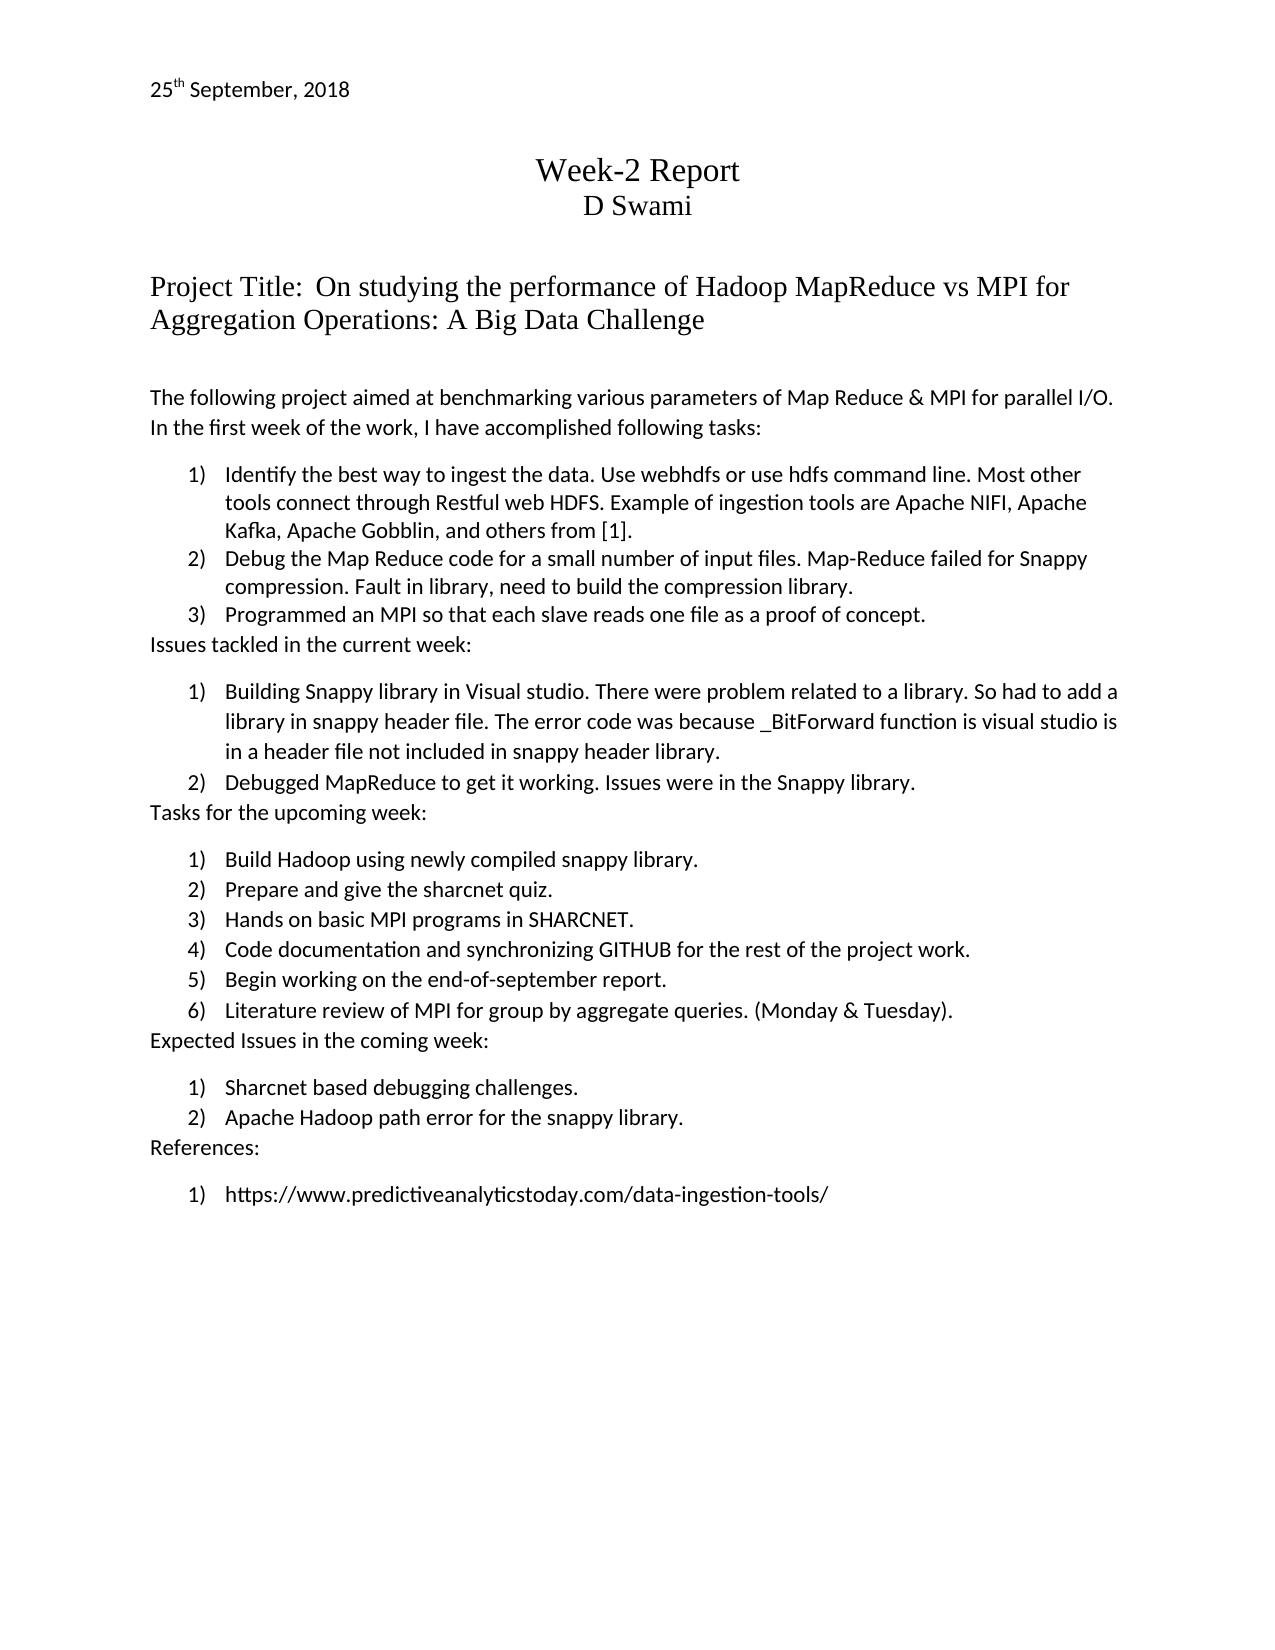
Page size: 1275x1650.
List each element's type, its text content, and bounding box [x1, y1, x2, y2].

list Code documentation and synchronizing GITHUB for the rest of the project work. [187, 935, 1125, 963]
list Hands on basic MPI programs in SHARCNET. [187, 905, 1125, 933]
title Week-2 Report [150, 150, 1125, 188]
list Begin working on the end-of-september report. [187, 966, 1125, 993]
list Debugged MapReduce to get it working. Issues were in the Snappy library. [187, 768, 1125, 796]
list Debug the Map Reduce code for a small number of input files. Map-Reduce failed for Snappy compression. Fault in library, need to build the compression library. [187, 544, 1125, 600]
list Apache Hadoop path error for the snappy library. [187, 1103, 1125, 1131]
list Prepare and give the sharcnet quiz. [187, 875, 1125, 903]
text Issues tackled in the current week: [150, 630, 1125, 658]
list Programmed an MPI so that each slave reads one file as a proof of concept. [187, 600, 1125, 628]
text The following project aimed at benchmarking various parameters of Map Reduce & MPI for parallel I/O. In the first week of the work, I have accomplished following tasks: [150, 383, 1125, 441]
text Expected Issues in the coming week: [150, 1026, 1125, 1054]
list Build Hadoop using newly compiled snappy library. [187, 845, 1125, 873]
title D Swami [150, 188, 1125, 222]
title Project Title: On studying the performance of Hadoop MapReduce vs MPI for Aggregation Operations: A Big Data Challenge [150, 269, 1125, 336]
list Literature review of MPI for group by aggregate queries. (Monday & Tuesday). [187, 996, 1125, 1024]
list Sharcnet based debugging challenges. [187, 1073, 1125, 1101]
list https://www.predictiveanalyticstoday.com/data-ingestion-tools/ [187, 1180, 1125, 1208]
list Identify the best way to ingest the data. Use webhdfs or use hdfs command line. Most other tools connect through Restful web HDFS. Example of ingestion tools are Apache NIFI, Apache Kafka, Apache Gobblin, and others from [1]. [187, 460, 1125, 544]
text Tasks for the upcoming week: [150, 798, 1125, 826]
text References: [150, 1133, 1125, 1161]
list Building Snappy library in Visual studio. There were problem related to a library. So had to add a library in snappy header file. The error code was because _BitForward function is visual studio is in a header file not included in snappy header library. [187, 677, 1125, 765]
